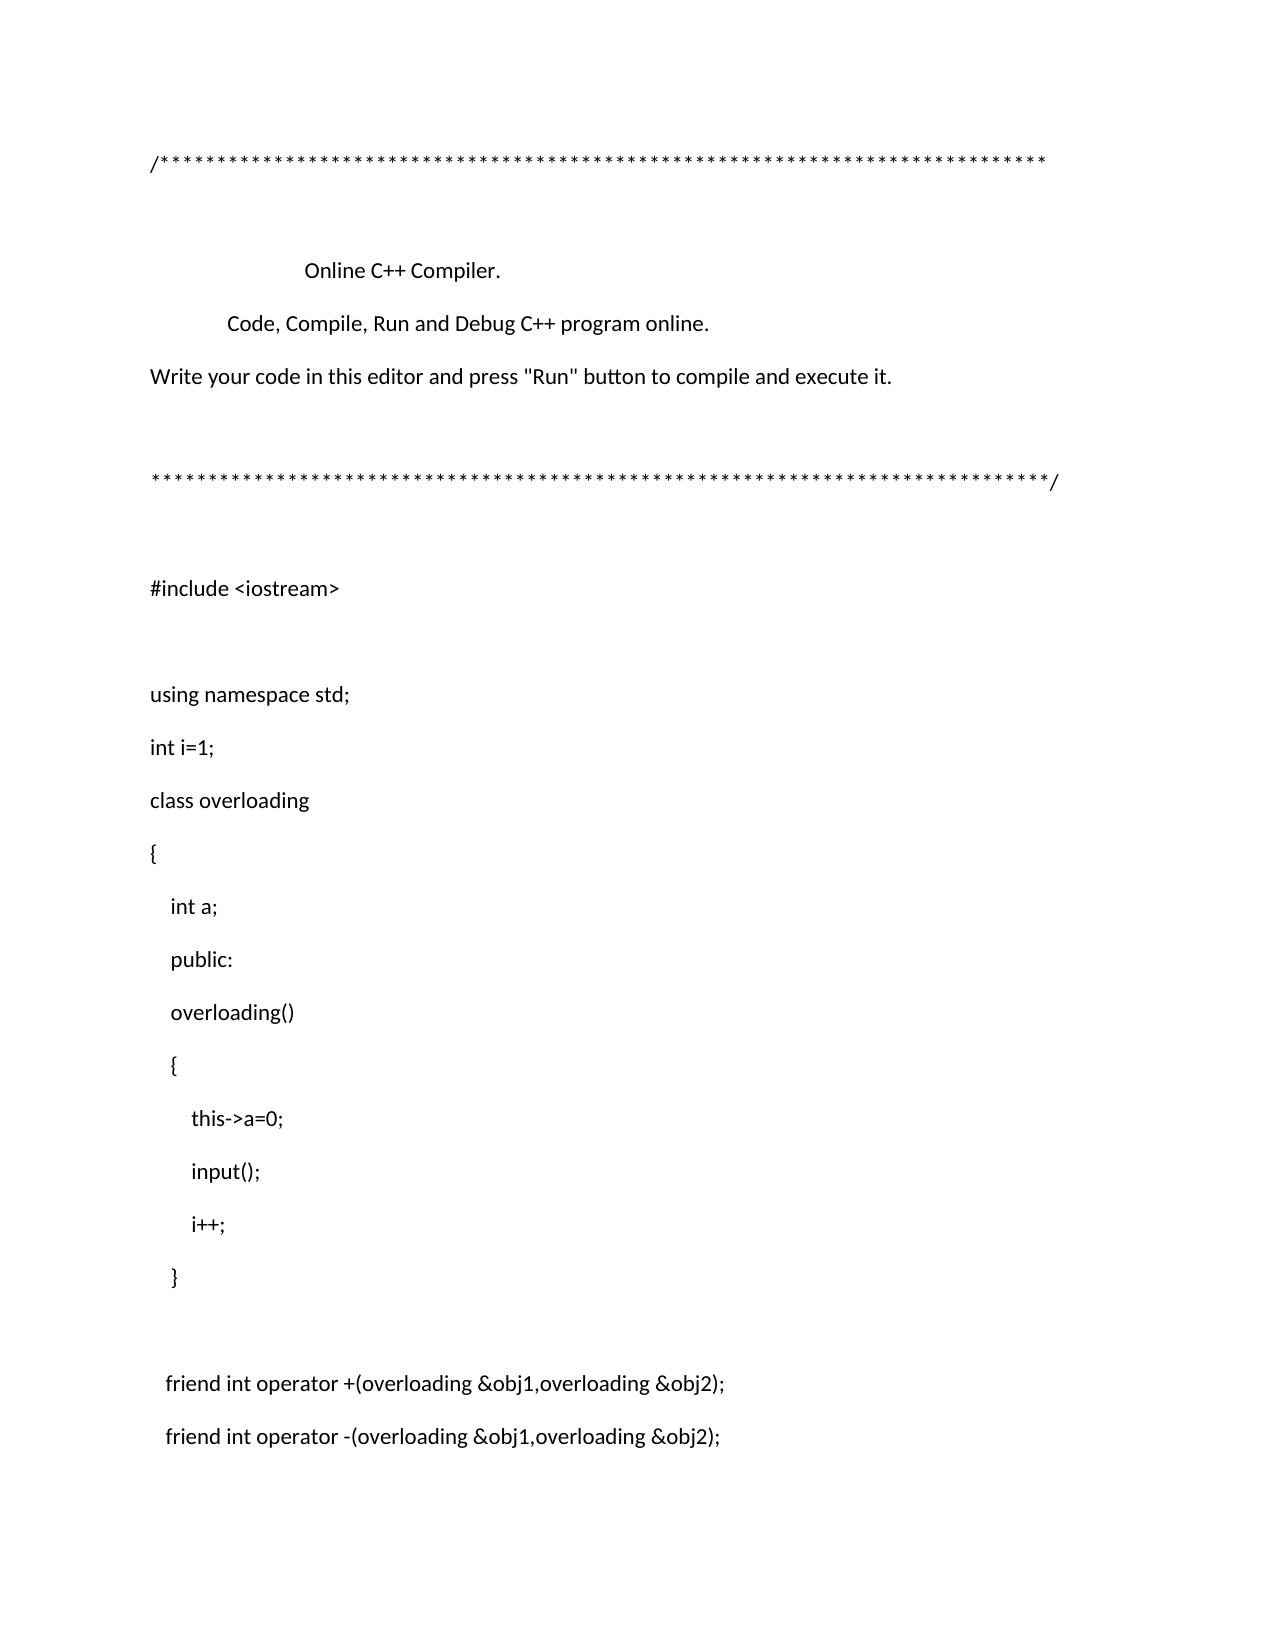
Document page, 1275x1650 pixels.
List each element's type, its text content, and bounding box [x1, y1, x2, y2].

text *******************************************************************************/ [150, 468, 1125, 496]
text { [150, 1051, 1125, 1079]
text this->a=0; [150, 1104, 1125, 1132]
text public: [150, 945, 1125, 973]
text using namespace std; [150, 680, 1125, 708]
text friend int operator -(overloading &obj1,overloading &obj2); [150, 1422, 1125, 1451]
text class overloading [150, 786, 1125, 814]
text int i=1; [150, 733, 1125, 761]
text int a; [150, 892, 1125, 920]
text } [150, 1263, 1125, 1291]
text overloading() [150, 998, 1125, 1026]
text friend int operator +(overloading &obj1,overloading &obj2); [150, 1369, 1125, 1397]
text Online C++ Compiler. [150, 256, 1125, 284]
text { [150, 839, 1125, 867]
text i++; [150, 1210, 1125, 1238]
text Code, Compile, Run and Debug C++ program online. [150, 309, 1125, 337]
text /****************************************************************************** [150, 150, 1125, 178]
text Write your code in this editor and press "Run" button to compile and execute it. [150, 362, 1125, 390]
text #include <iostream> [150, 574, 1125, 602]
text input(); [150, 1157, 1125, 1185]
